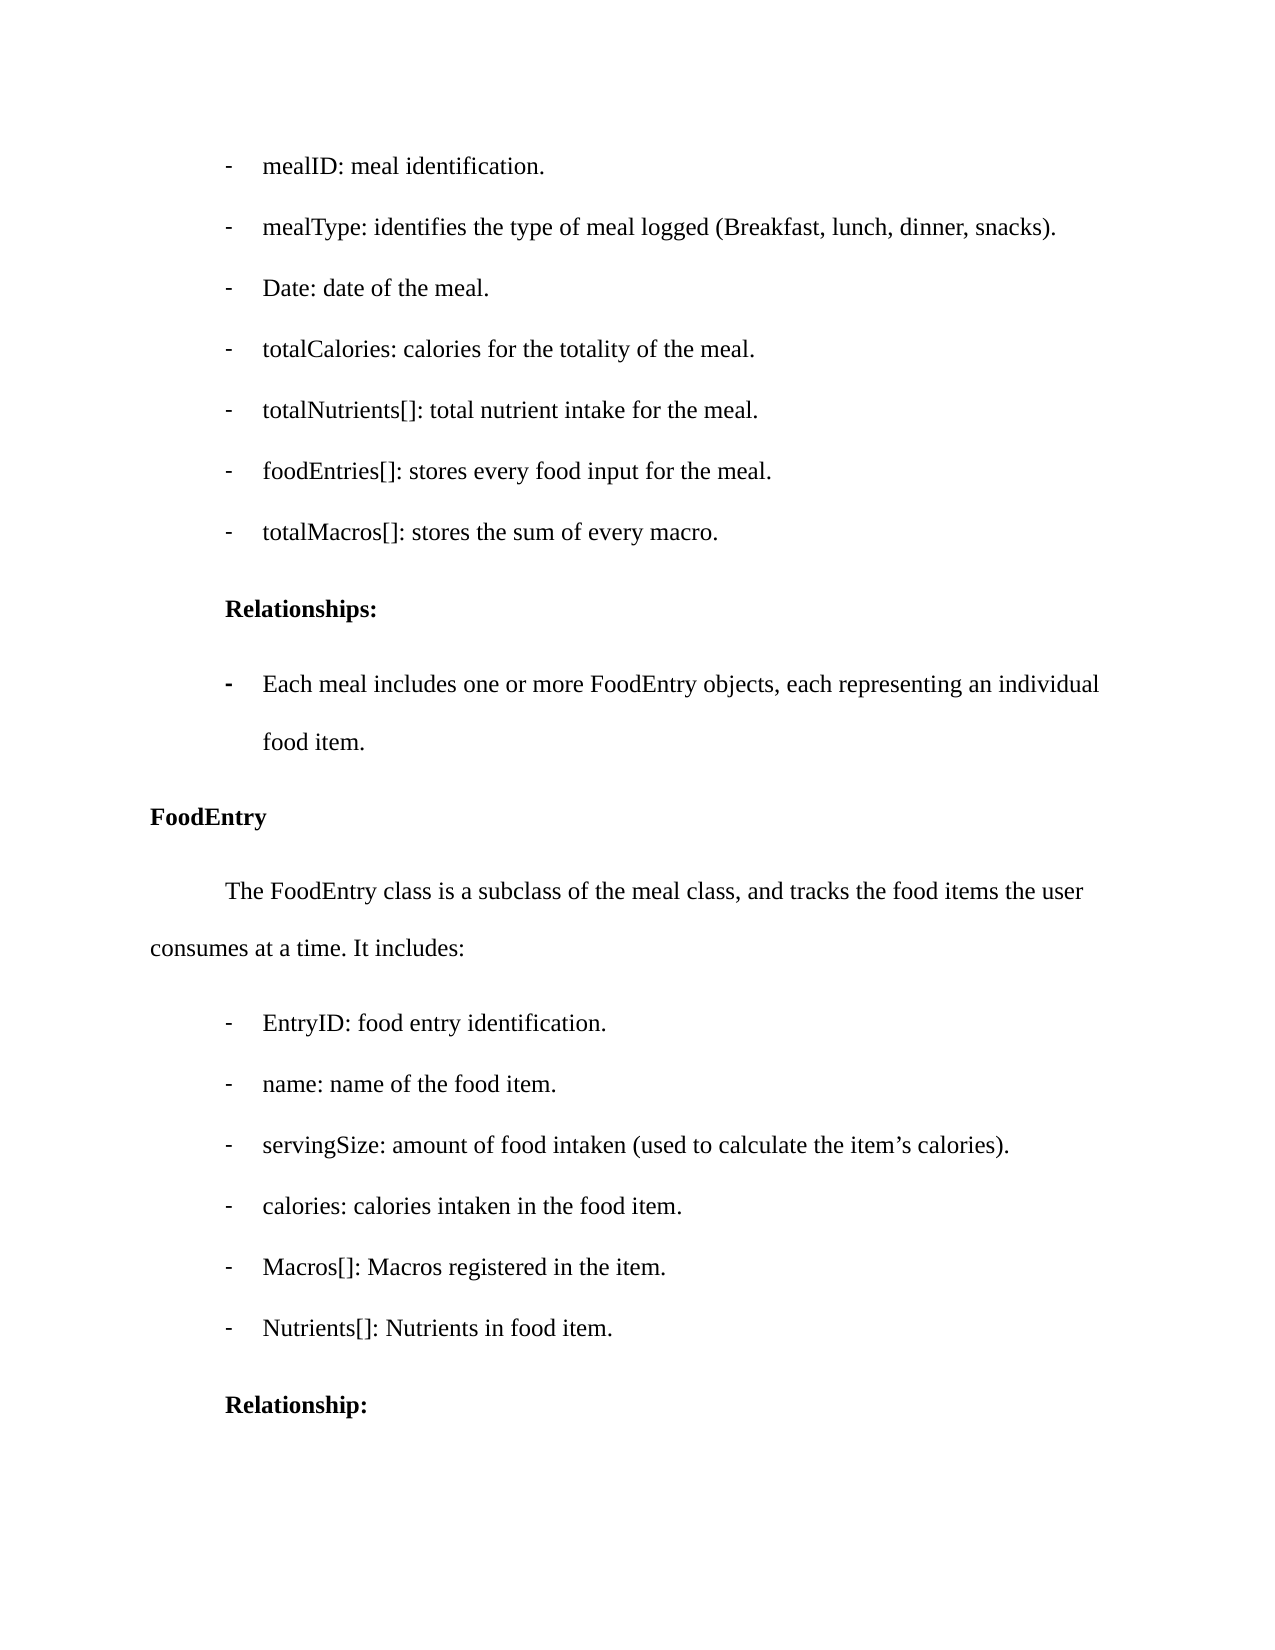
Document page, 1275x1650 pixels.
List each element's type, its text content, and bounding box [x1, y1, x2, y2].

list EntryID: food entry identification. [225, 1007, 1125, 1038]
text Relationships: [225, 594, 1125, 623]
list servingSize: amount of food intaken (used to calculate the item’s calories). [225, 1129, 1125, 1160]
list totalMacros[]: stores the sum of every macro. [225, 516, 1125, 547]
list Macros[]: Macros registered in the item. [225, 1252, 1125, 1282]
list mealID: meal identification. [225, 150, 1125, 181]
list Date: date of the meal. [225, 272, 1125, 303]
list calories: calories intaken in the food item. [225, 1191, 1125, 1221]
list Nutrients[]: Nutrients in food item. [225, 1313, 1125, 1343]
text FoodEntry [150, 802, 1125, 830]
list name: name of the food item. [225, 1068, 1125, 1099]
list mealType: identifies the type of meal logged (Breakfast, lunch, dinner, snacks). [225, 211, 1125, 242]
list totalNutrients[]: total nutrient intake for the meal. [225, 394, 1125, 425]
text The FoodEntry class is a subclass of the meal class, and tracks the food items the user consumes at a time. It includes: [150, 876, 1125, 962]
list totalCalories: calories for the totality of the meal. [225, 333, 1125, 364]
list Each meal includes one or more FoodEntry objects, each representing an individual food item. [225, 668, 1125, 756]
text Relationship: [225, 1390, 1125, 1419]
list foodEntries[]: stores every food input for the meal. [225, 455, 1125, 486]
